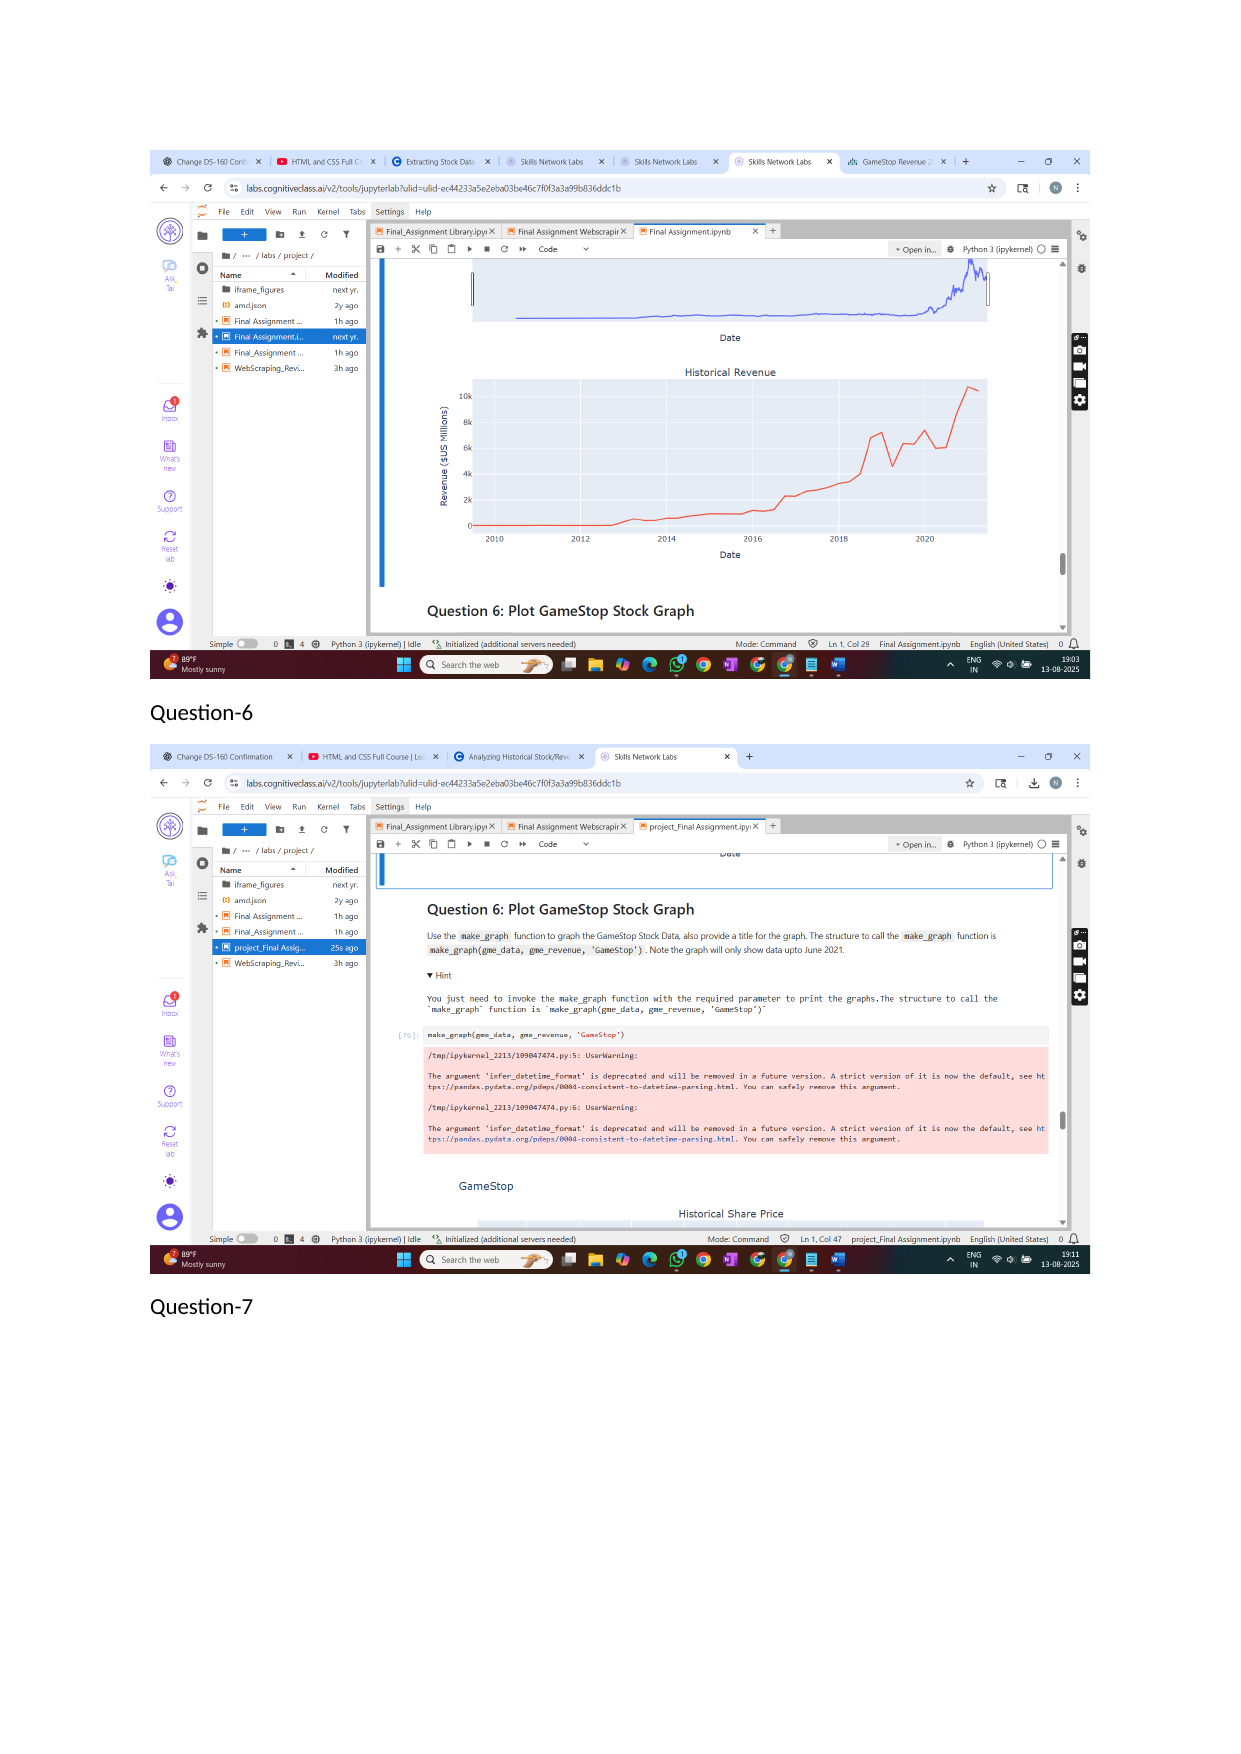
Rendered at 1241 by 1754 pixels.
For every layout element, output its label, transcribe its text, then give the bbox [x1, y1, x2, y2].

picture [150, 150, 1091, 679]
picture [150, 744, 1091, 1274]
text Question-6 [150, 698, 1090, 726]
text Question-7 [150, 1292, 1090, 1320]
